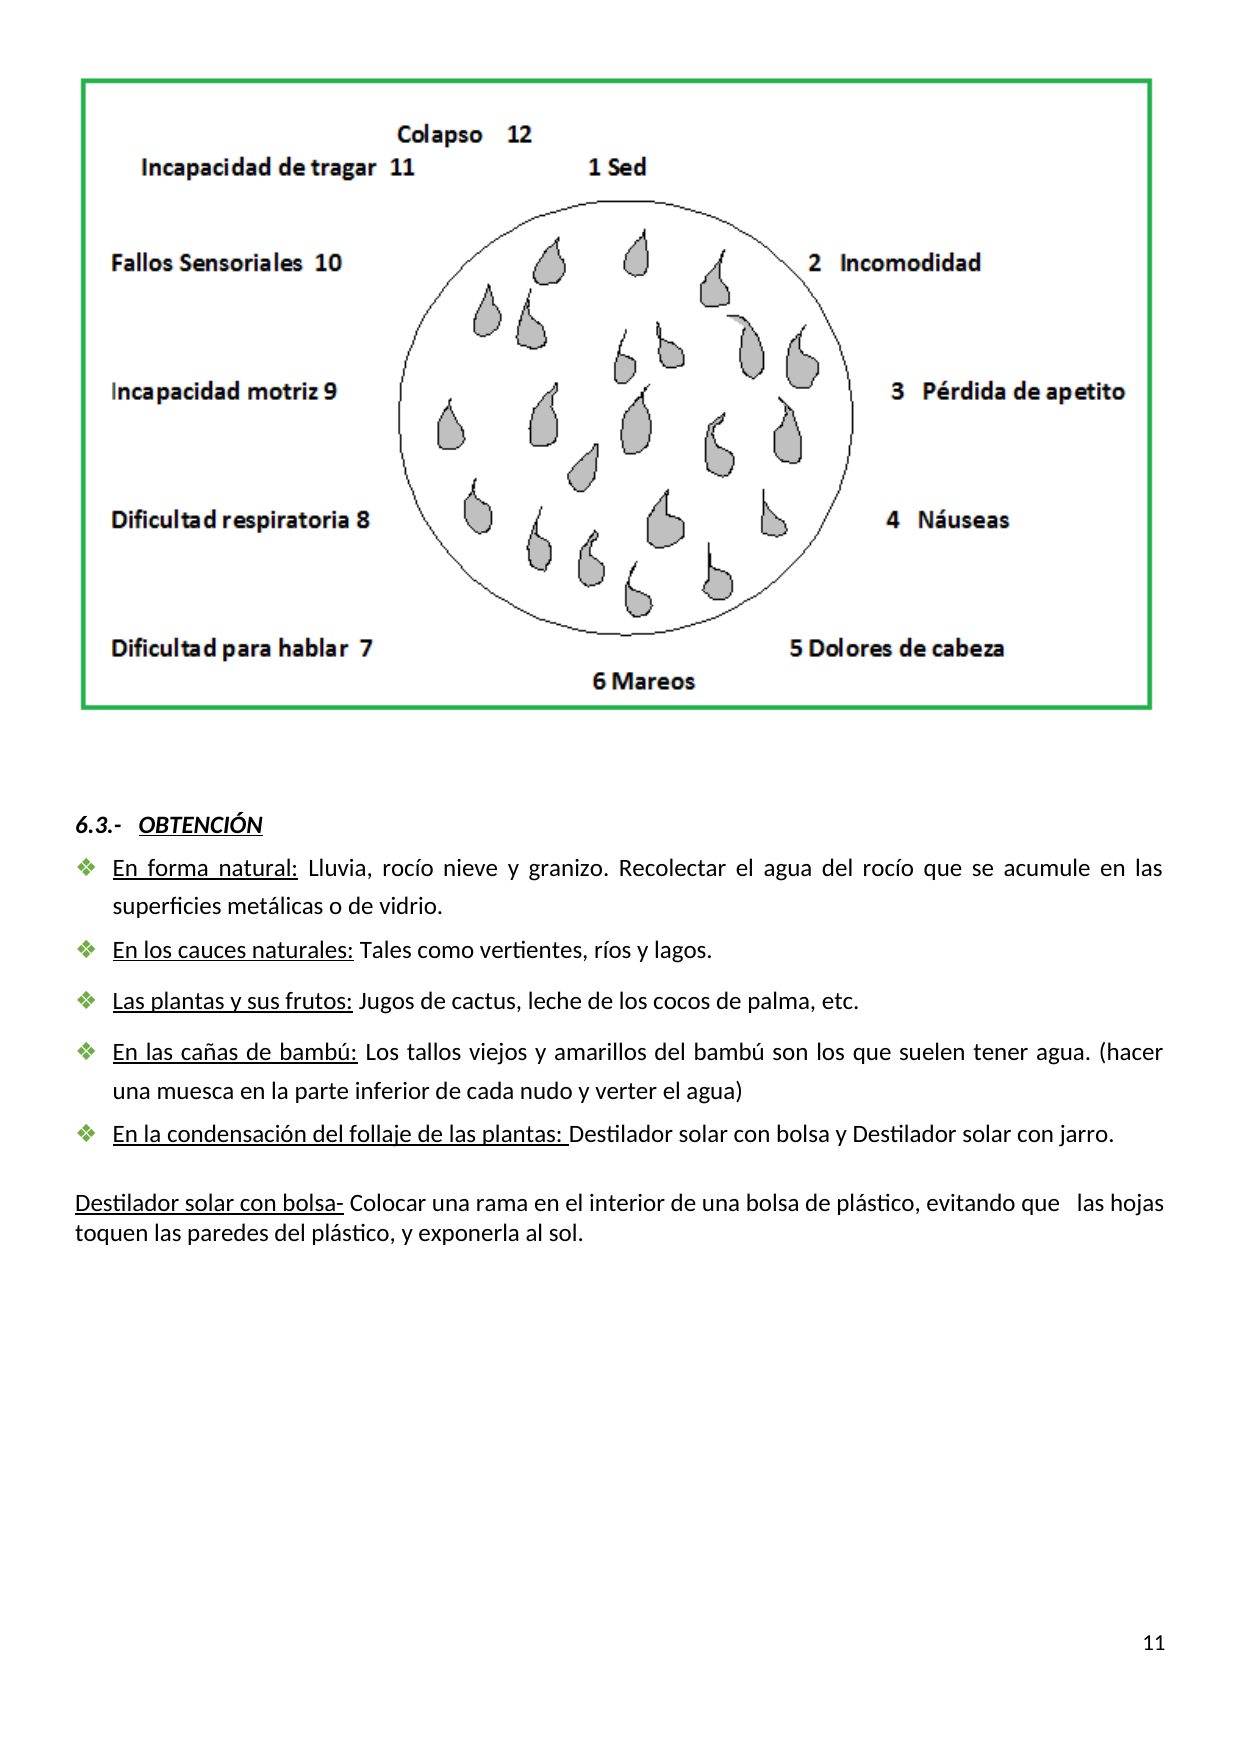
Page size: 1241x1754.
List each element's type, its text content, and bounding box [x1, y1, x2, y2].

picture [75, 75, 1157, 718]
text 6.3.- OBTENCIÓN [75, 809, 1165, 839]
text Destilador solar con bolsa- Colocar una rama en el interior de una bolsa de plástico, evitando que las hojas toquen las paredes del plástico, y exponerla al sol. [75, 1187, 1165, 1248]
list En las cañas de bambú: Los tallos viejos y amarillos del bambú son los que suelen tener agua. (hacer una muesca en la parte inferior de cada nudo y verter el agua) [75, 1023, 1165, 1105]
list En los cauces naturales: Tales como vertientes, ríos y lagos. [75, 921, 1165, 972]
list En la condensación del follaje de las plantas: Destilador solar con bolsa y Destilador solar con jarro. [75, 1105, 1165, 1157]
list Las plantas y sus frutos: Jugos de cactus, leche de los cocos de palma, etc. [75, 972, 1165, 1023]
list En forma natural: Lluvia, rocío nieve y granizo. Recolectar el agua del rocío que se acumule en las superficies metálicas o de vidrio. [75, 839, 1165, 921]
